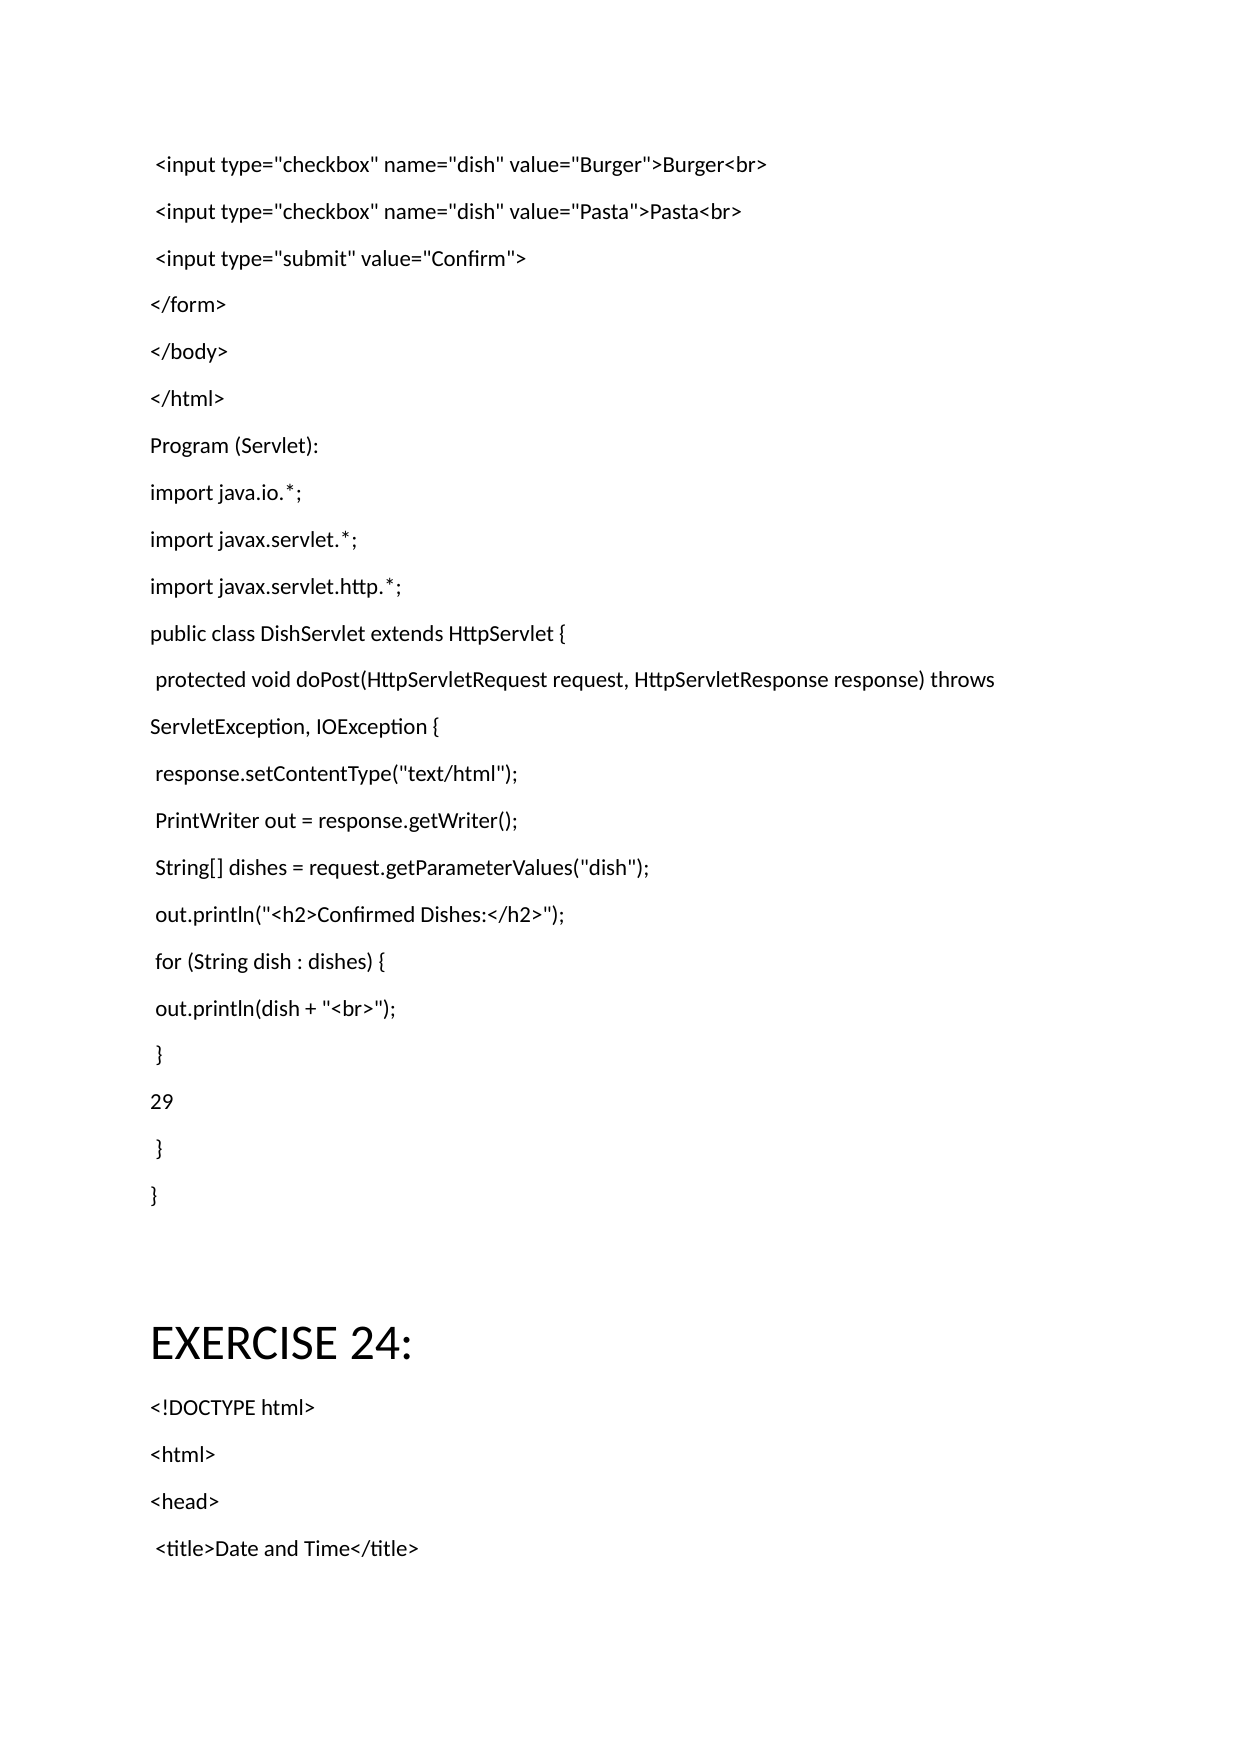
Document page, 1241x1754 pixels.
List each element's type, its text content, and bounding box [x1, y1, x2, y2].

text response.setContentType("text/html"); [150, 759, 1090, 787]
text <input type="submit" value="Confirm"> [150, 244, 1090, 272]
text ServletException, IOException { [150, 712, 1090, 741]
text <title>Date and Time</title> [150, 1534, 1090, 1562]
text } [150, 1041, 1090, 1069]
text </body> [150, 337, 1090, 366]
text <input type="checkbox" name="dish" value="Pasta">Pasta<br> [150, 197, 1090, 225]
text import javax.servlet.*; [150, 525, 1090, 553]
text <input type="checkbox" name="dish" value="Burger">Burger<br> [150, 150, 1090, 178]
text public class DishServlet extends HttpServlet { [150, 619, 1090, 647]
text out.println("<h2>Confirmed Dishes:</h2>"); [150, 900, 1090, 928]
text import java.io.*; [150, 478, 1090, 506]
text import javax.servlet.http.*; [150, 572, 1090, 600]
text } [150, 1134, 1090, 1162]
text EXERCISE 24: [150, 1311, 1090, 1372]
text } [150, 1181, 1090, 1209]
text out.println(dish + "<br>"); [150, 994, 1090, 1022]
text PrintWriter out = response.getWriter(); [150, 806, 1090, 834]
text </html> [150, 384, 1090, 412]
text String[] dishes = request.getParameterValues("dish"); [150, 853, 1090, 881]
text for (String dish : dishes) { [150, 947, 1090, 975]
text protected void doPost(HttpServletRequest request, HttpServletResponse response) throws [150, 666, 1090, 694]
text <head> [150, 1487, 1090, 1515]
text Program (Servlet): [150, 431, 1090, 459]
text <html> [150, 1440, 1090, 1468]
text 29 [150, 1087, 1090, 1116]
text </form> [150, 291, 1090, 319]
text <!DOCTYPE html> [150, 1393, 1090, 1421]
